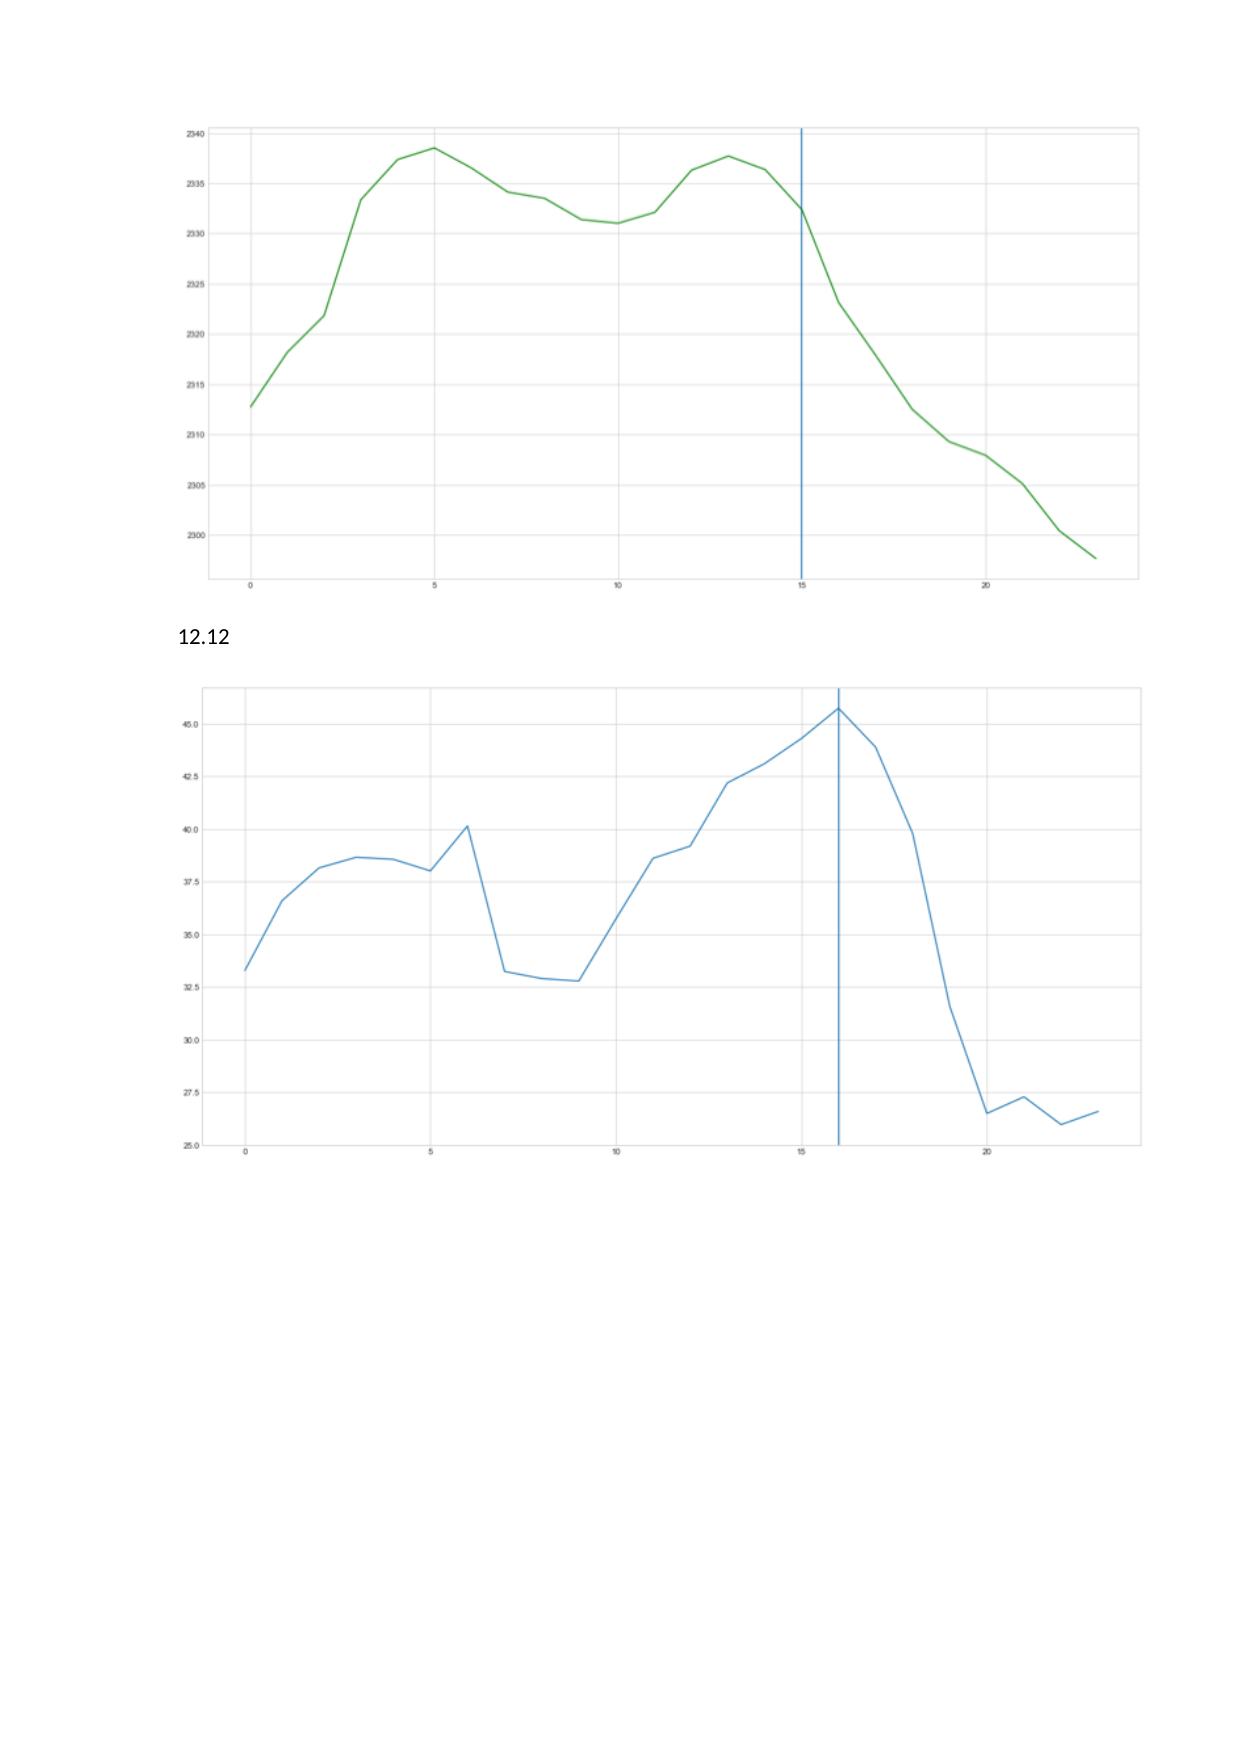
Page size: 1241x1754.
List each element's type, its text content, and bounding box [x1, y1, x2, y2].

picture [177, 675, 1152, 1174]
picture [177, 118, 1152, 597]
text 12.12 [177, 622, 1152, 650]
